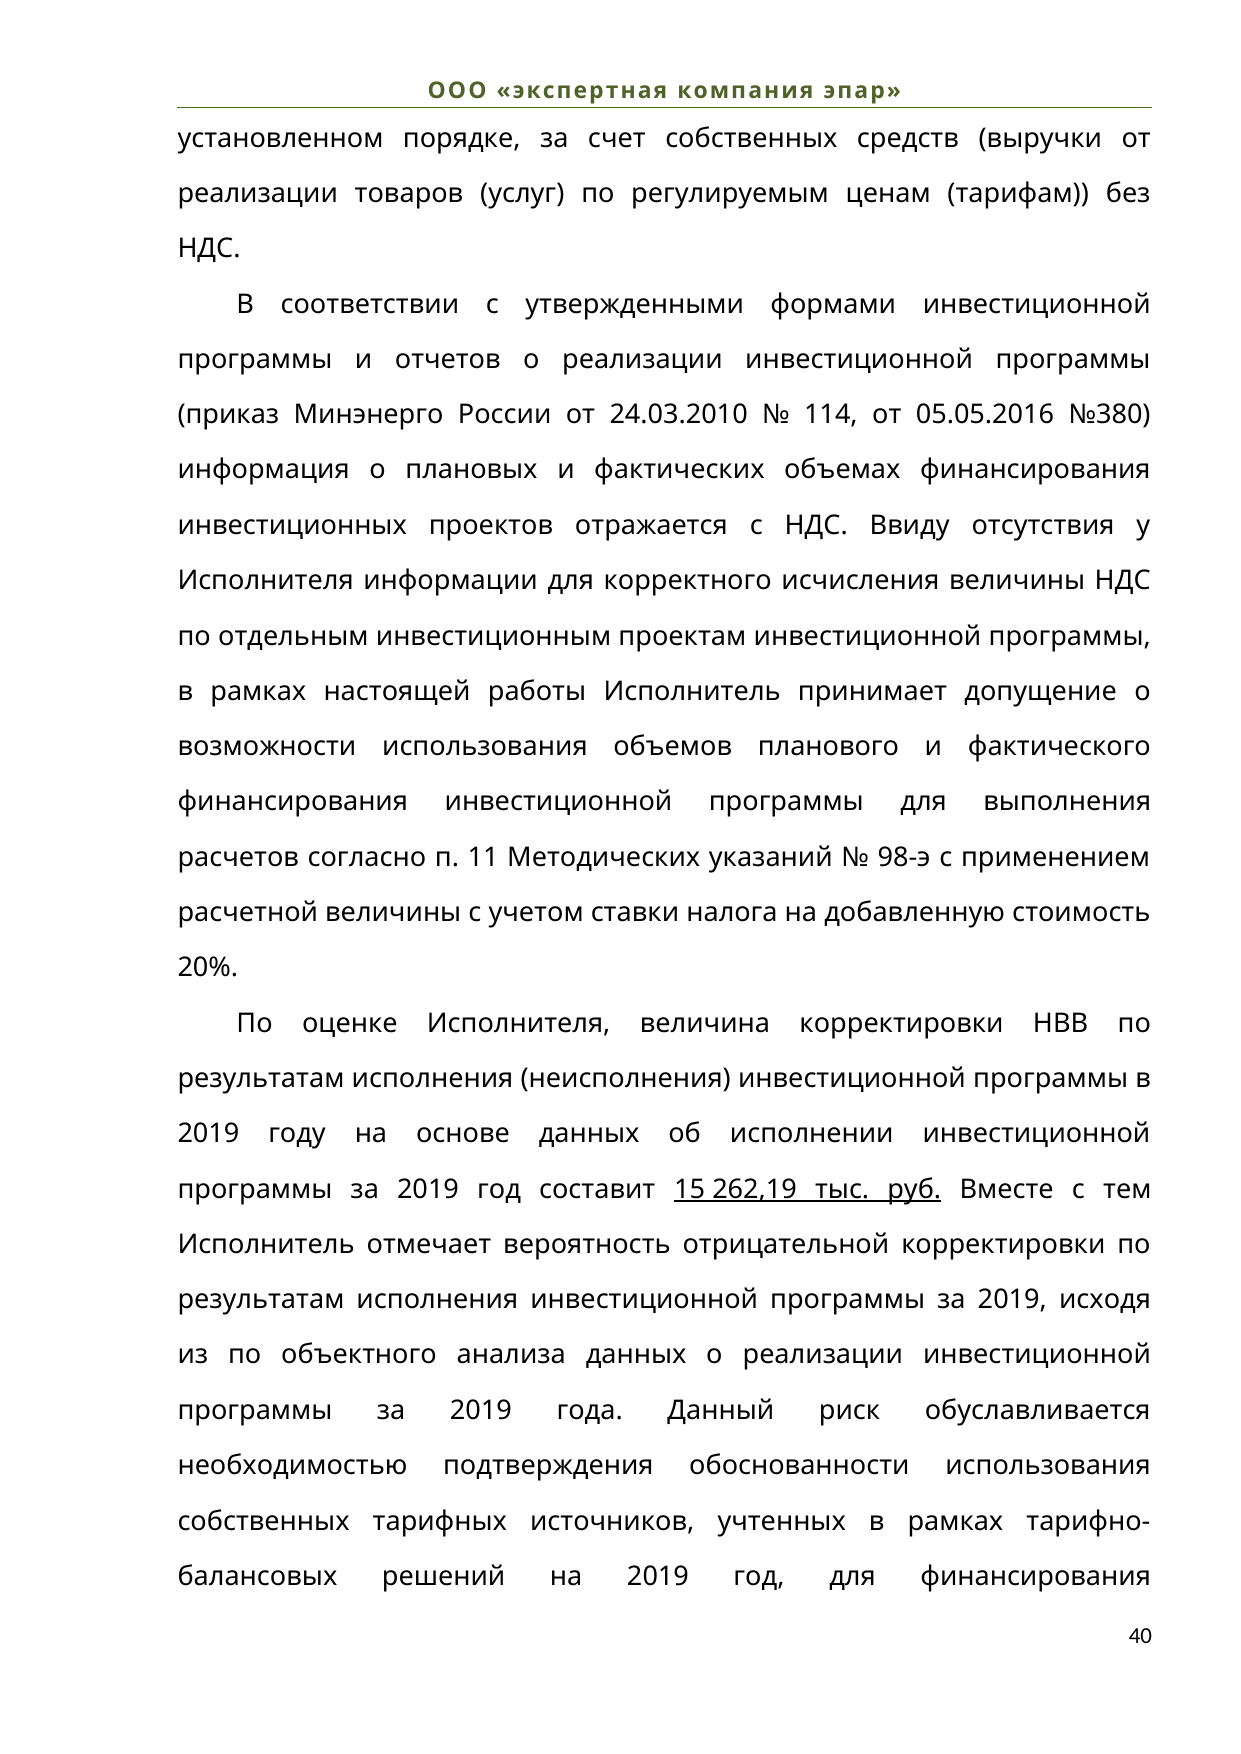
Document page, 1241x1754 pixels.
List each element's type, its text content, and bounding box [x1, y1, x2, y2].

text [177, 118, 1152, 266]
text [177, 1003, 1152, 1593]
text В соответствии с утвержденными формами инвестиционной программы и отчетов о реализации инвестиционной программы (приказ Минэнерго России от 24.03.2010 № 114, от 05.05.2016 №380) информация о плановых и фактических объемах финансирования инвестиционных проектов отражается с НДС. Ввиду отсутствия у Исполнителя информации для корректного исчисления величины НДС по отдельным инвестиционным проектам инвестиционной программы, в рамках настоящей работы Исполнитель принимает допущение о возможности использования объемов планового и фактического финансирования инвестиционной программы для выполнения расчетов согласно п. 11 Методических указаний № 98-э с применением расчетной величины с учетом ставки налога на добавленную стоимость 20%. [177, 284, 1152, 985]
